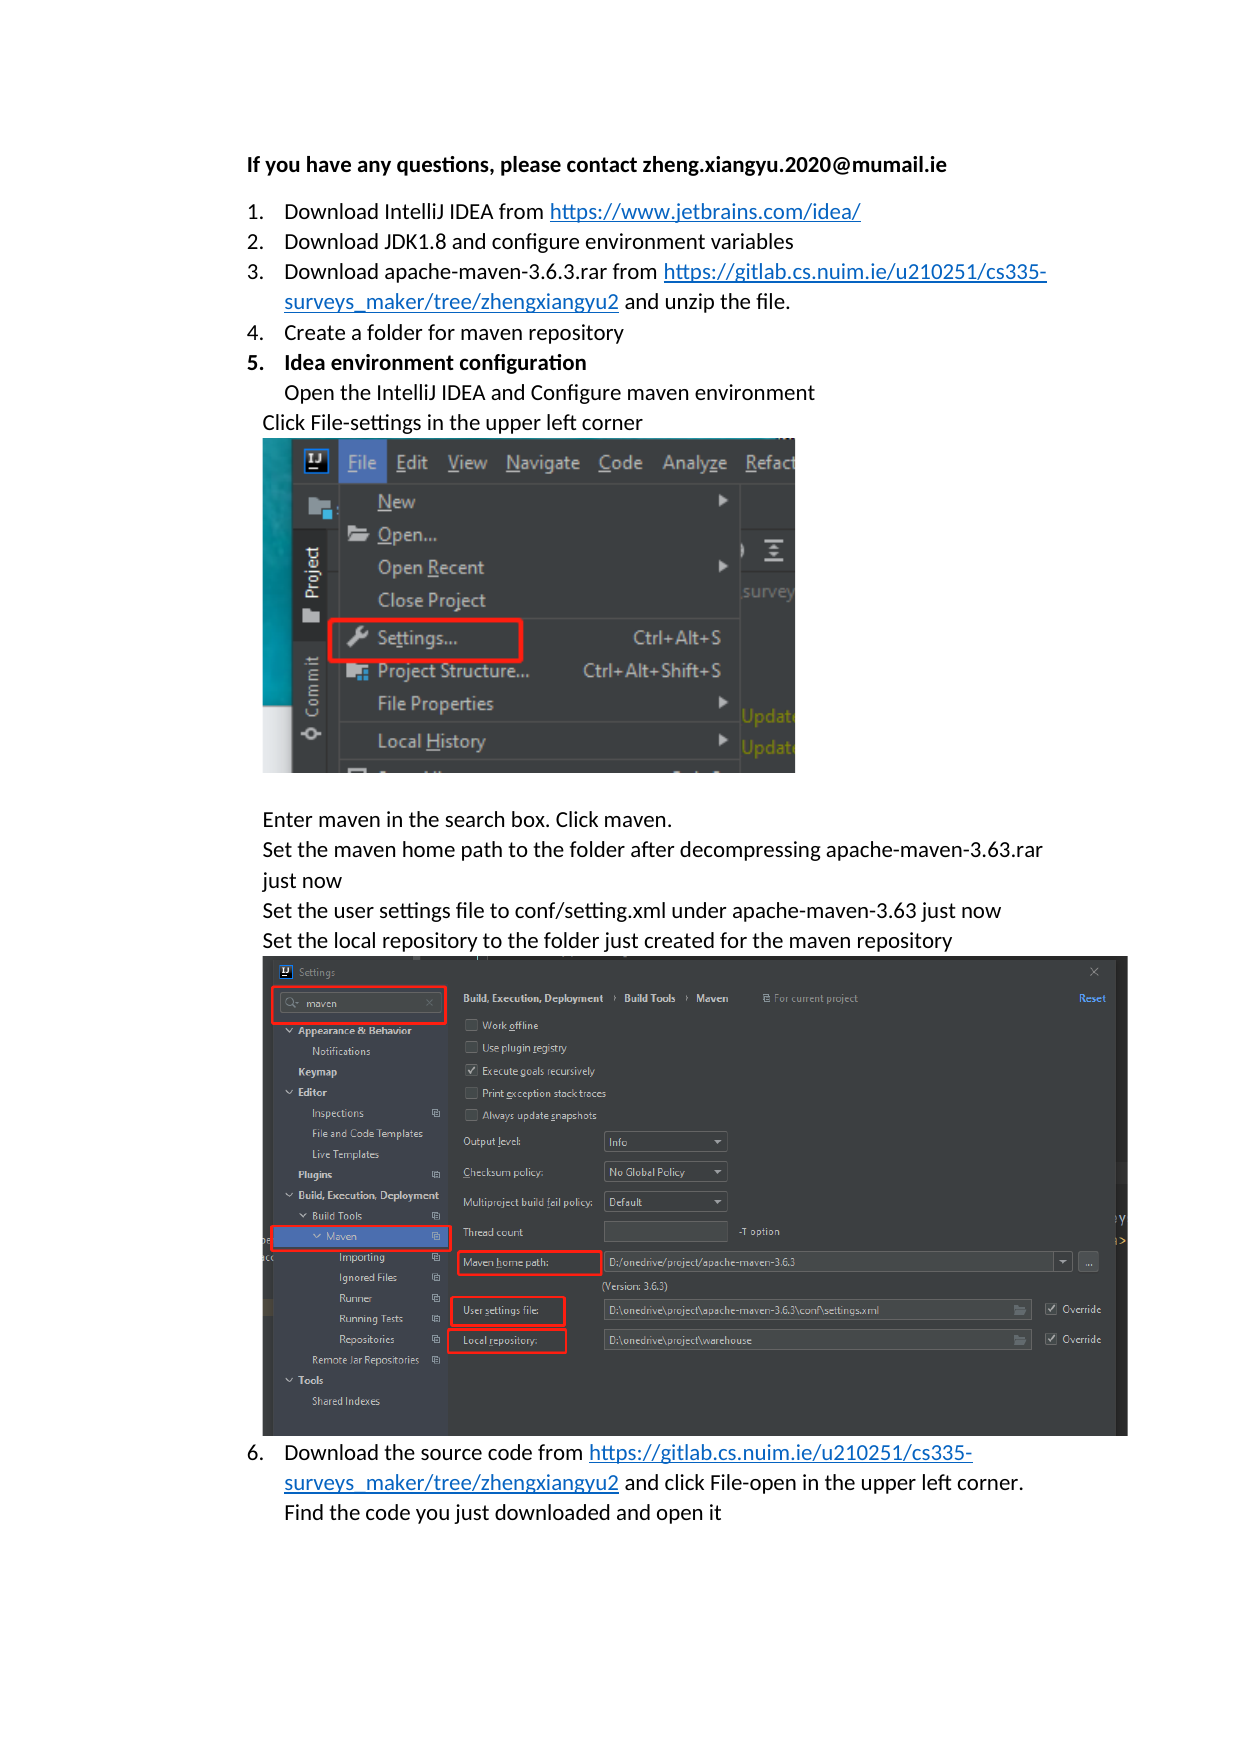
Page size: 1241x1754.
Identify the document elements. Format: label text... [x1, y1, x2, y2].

text If you have any questions, please contact zheng.xiangyu.2020@mumail.ie [247, 150, 1053, 178]
list Set the local repository to the folder just created for the maven repository [262, 926, 1053, 956]
list Set the maven home path to the folder after decompressing apache-maven-3.63.rar just now [262, 836, 1053, 894]
list Download JDK1.8 and configure environment variables [247, 227, 1053, 255]
picture [262, 956, 1128, 1436]
list Download the source code from https://gitlab.cs.nuim.ie/u210251/cs335-surveys_maker/tree/zhengxiangyu2 and click File-open in the upper left corner. Find the code you just downloaded and open it [247, 1438, 1053, 1526]
picture [262, 438, 796, 773]
list Enter maven in the search box. Click maven. [262, 805, 1053, 833]
list Open the IntelliJ IDEA and Configure maven environment [284, 378, 1053, 406]
list Idea environment configuration [247, 348, 1053, 376]
list Set the user settings file to conf/setting.xml under apache-maven-3.63 just now [262, 896, 1053, 924]
list Download IntelliJ IDEA from https://www.jetbrains.com/idea/ [247, 197, 1053, 225]
list Create a folder for maven repository [247, 318, 1053, 346]
list Download apache-maven-3.6.3.rar from https://gitlab.cs.nuim.ie/u210251/cs335-surveys_maker/tree/zhengxiangyu2 and unzip the file. [247, 257, 1053, 316]
